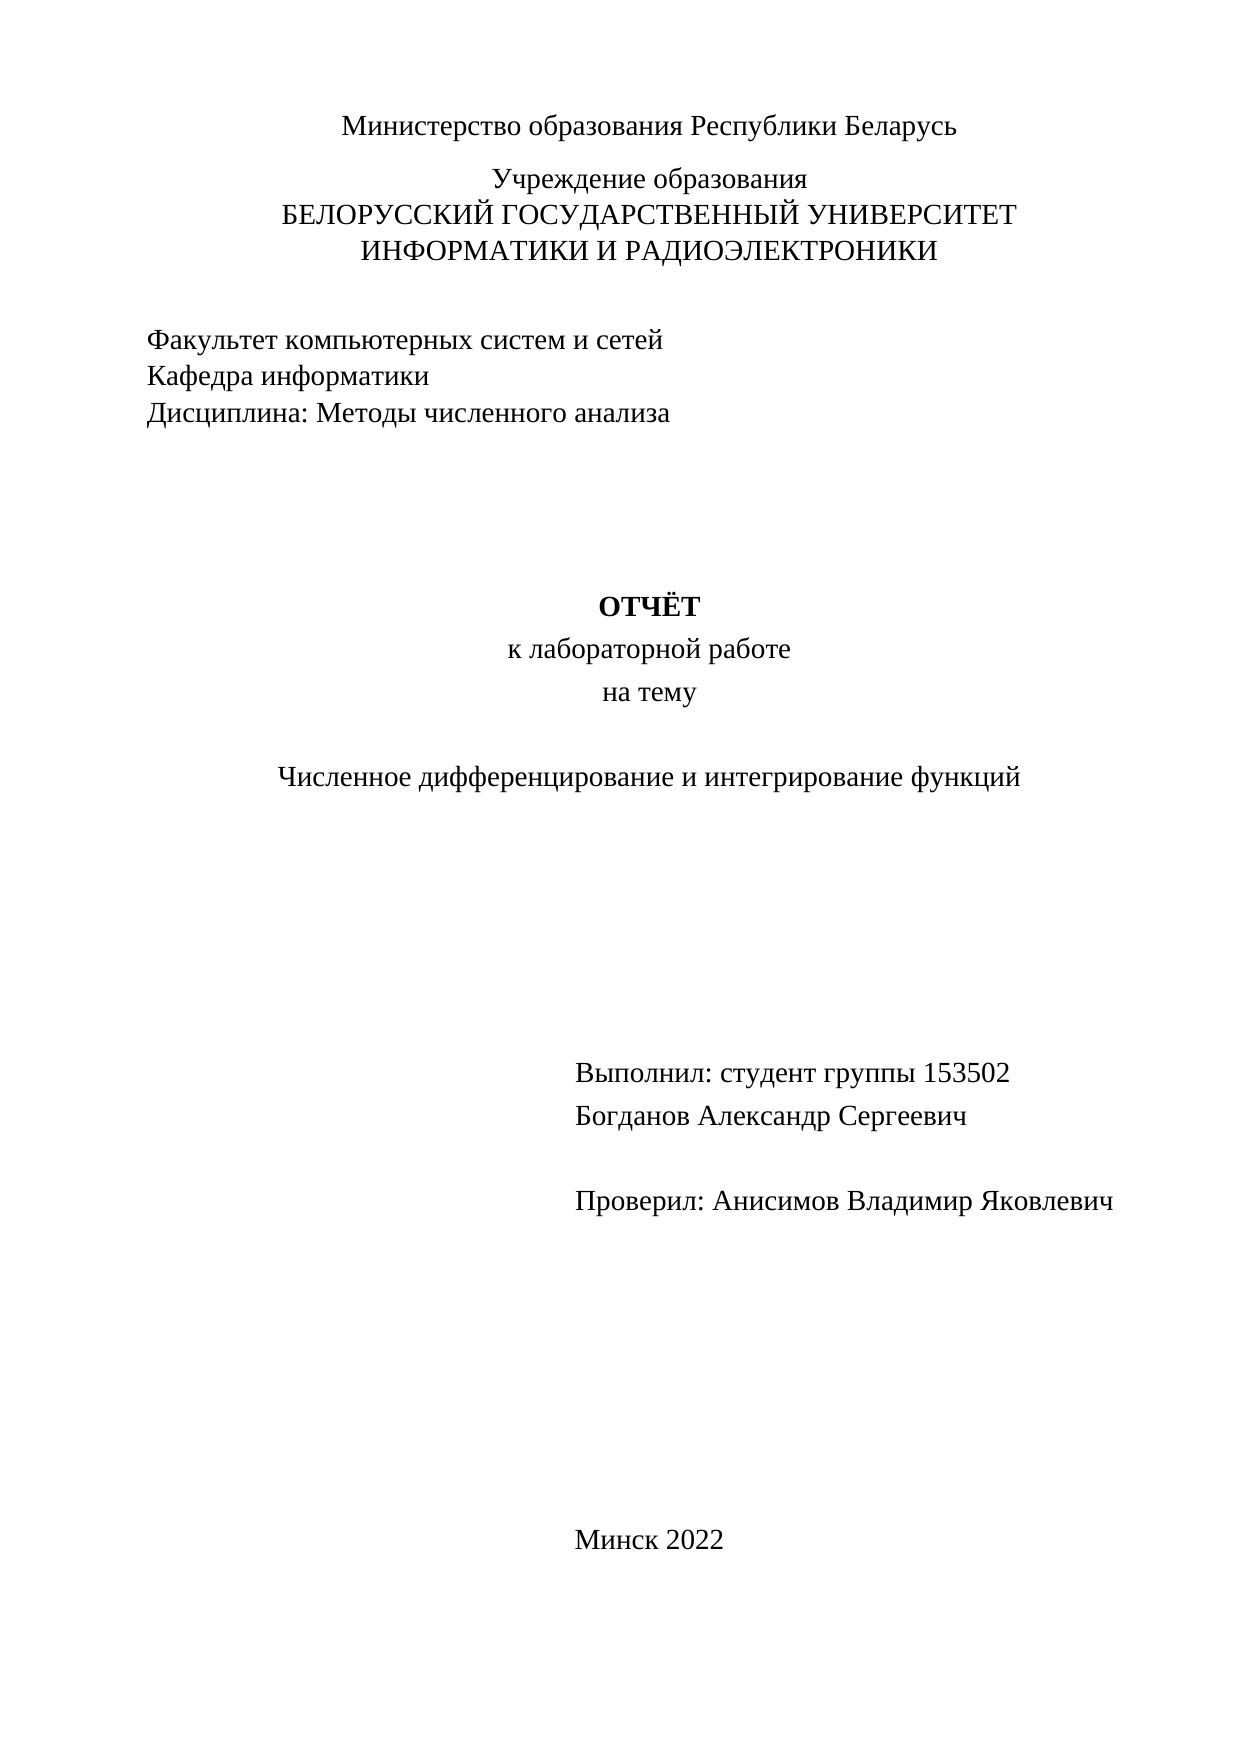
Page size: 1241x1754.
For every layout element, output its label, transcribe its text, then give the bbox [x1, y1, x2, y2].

text ИНФОРМАТИКИ И РАДИОЭЛЕКТРОНИКИ [87, 233, 1211, 267]
text Богданов Александр Сергеевич [191, 1098, 1211, 1132]
text ОТЧЁТ [87, 589, 1211, 623]
text Кафедра информатики [147, 358, 1211, 392]
text на тему [87, 674, 1211, 708]
text Выполнил: студент группы 153502 [191, 1056, 1211, 1089]
text к лабораторной работе [87, 632, 1211, 665]
text Учреждение образования [87, 161, 1211, 195]
text Минск 2022 [87, 1522, 1211, 1556]
text БЕЛОРУССКИЙ ГОСУДАРСТВЕННЫЙ УНИВЕРСИТЕТ [87, 197, 1211, 231]
text Министерство образования Республики Беларусь [87, 108, 1211, 142]
text Проверил: Анисимов Владимир Яковлевич [191, 1183, 1211, 1216]
text Дисциплина: Методы численного анализа [147, 395, 1211, 428]
text Факультет компьютерных систем и сетей [147, 322, 1211, 356]
text Численное дифференцирование и интегрирование функций [87, 759, 1211, 792]
